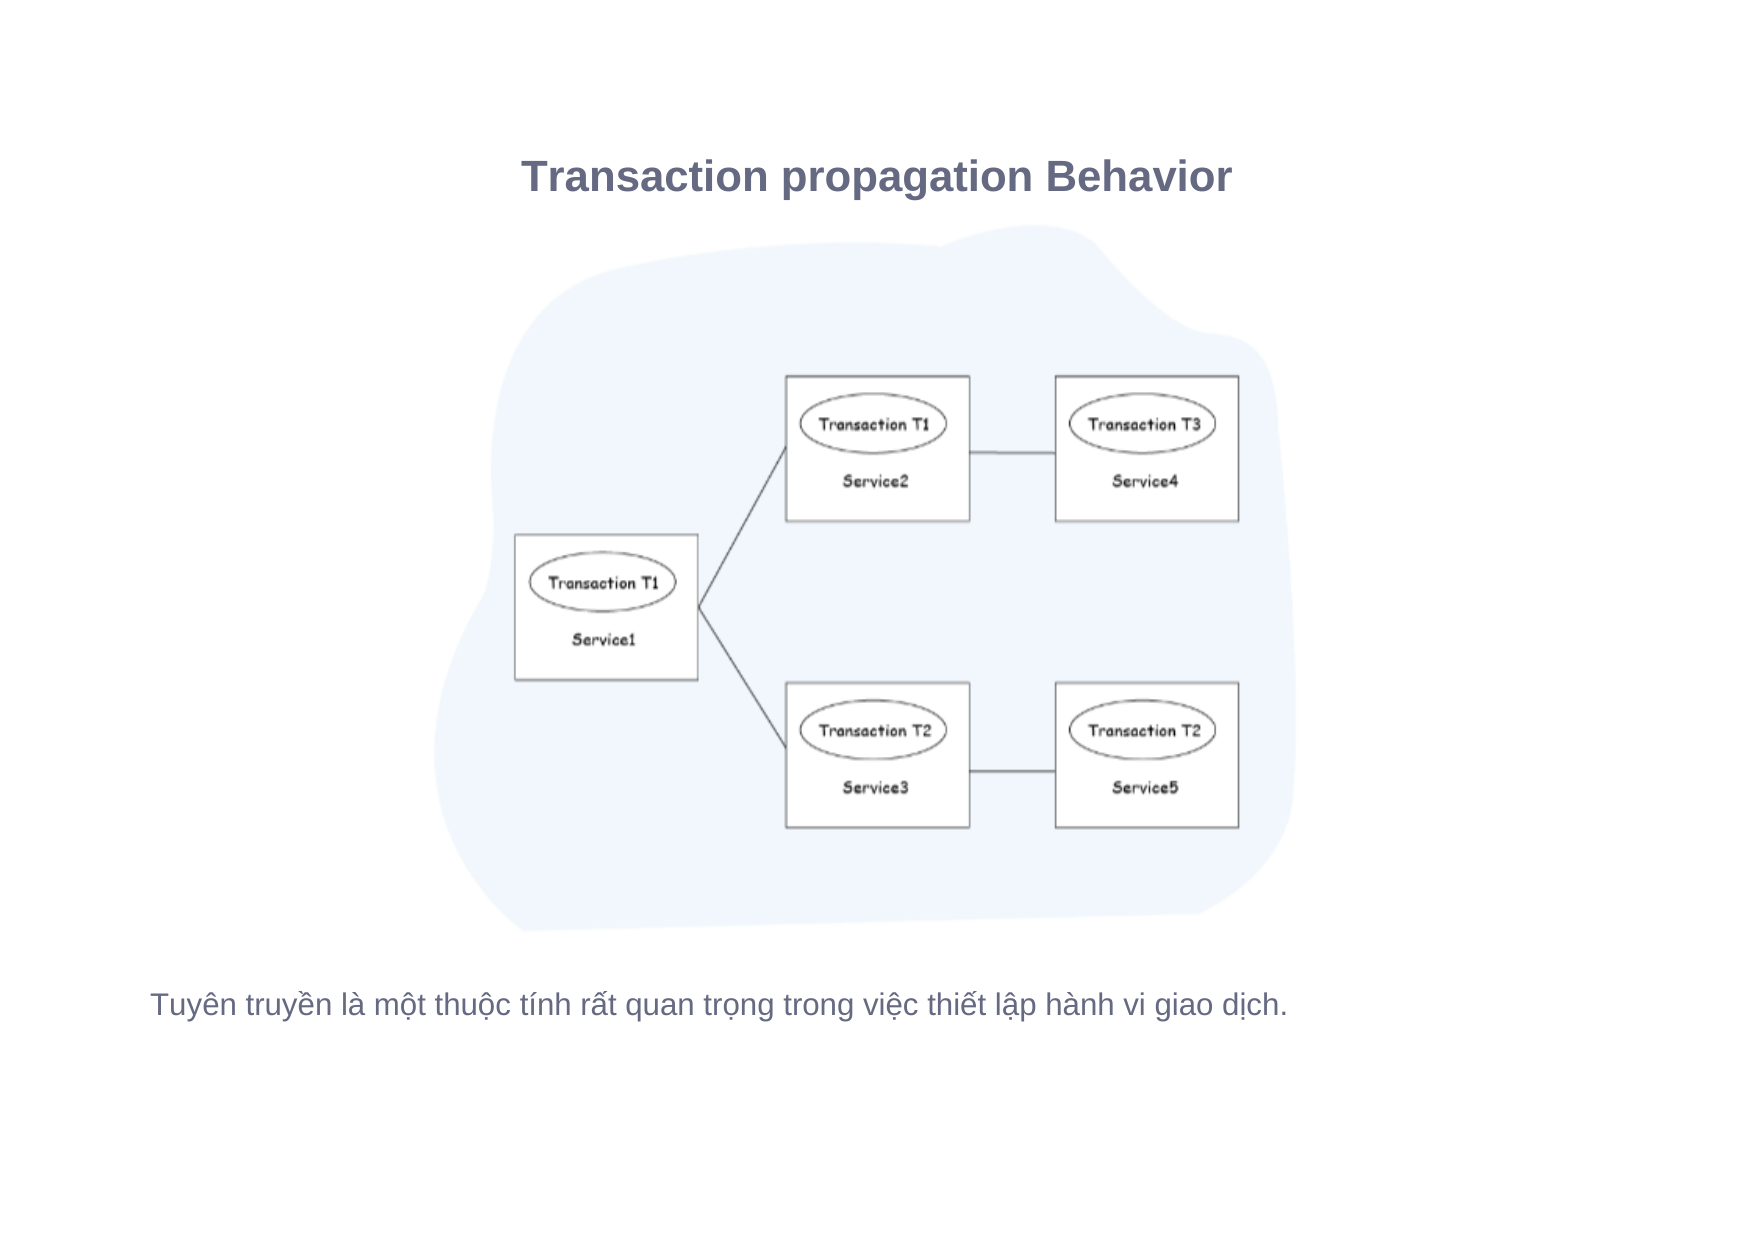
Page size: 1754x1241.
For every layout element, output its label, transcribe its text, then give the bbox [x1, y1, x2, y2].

subtitle Tuyên truyền là một thuộc tính rất quan trọng trong việc thiết lập hành vi giao dịch. [150, 986, 1604, 1022]
picture [430, 212, 1324, 944]
